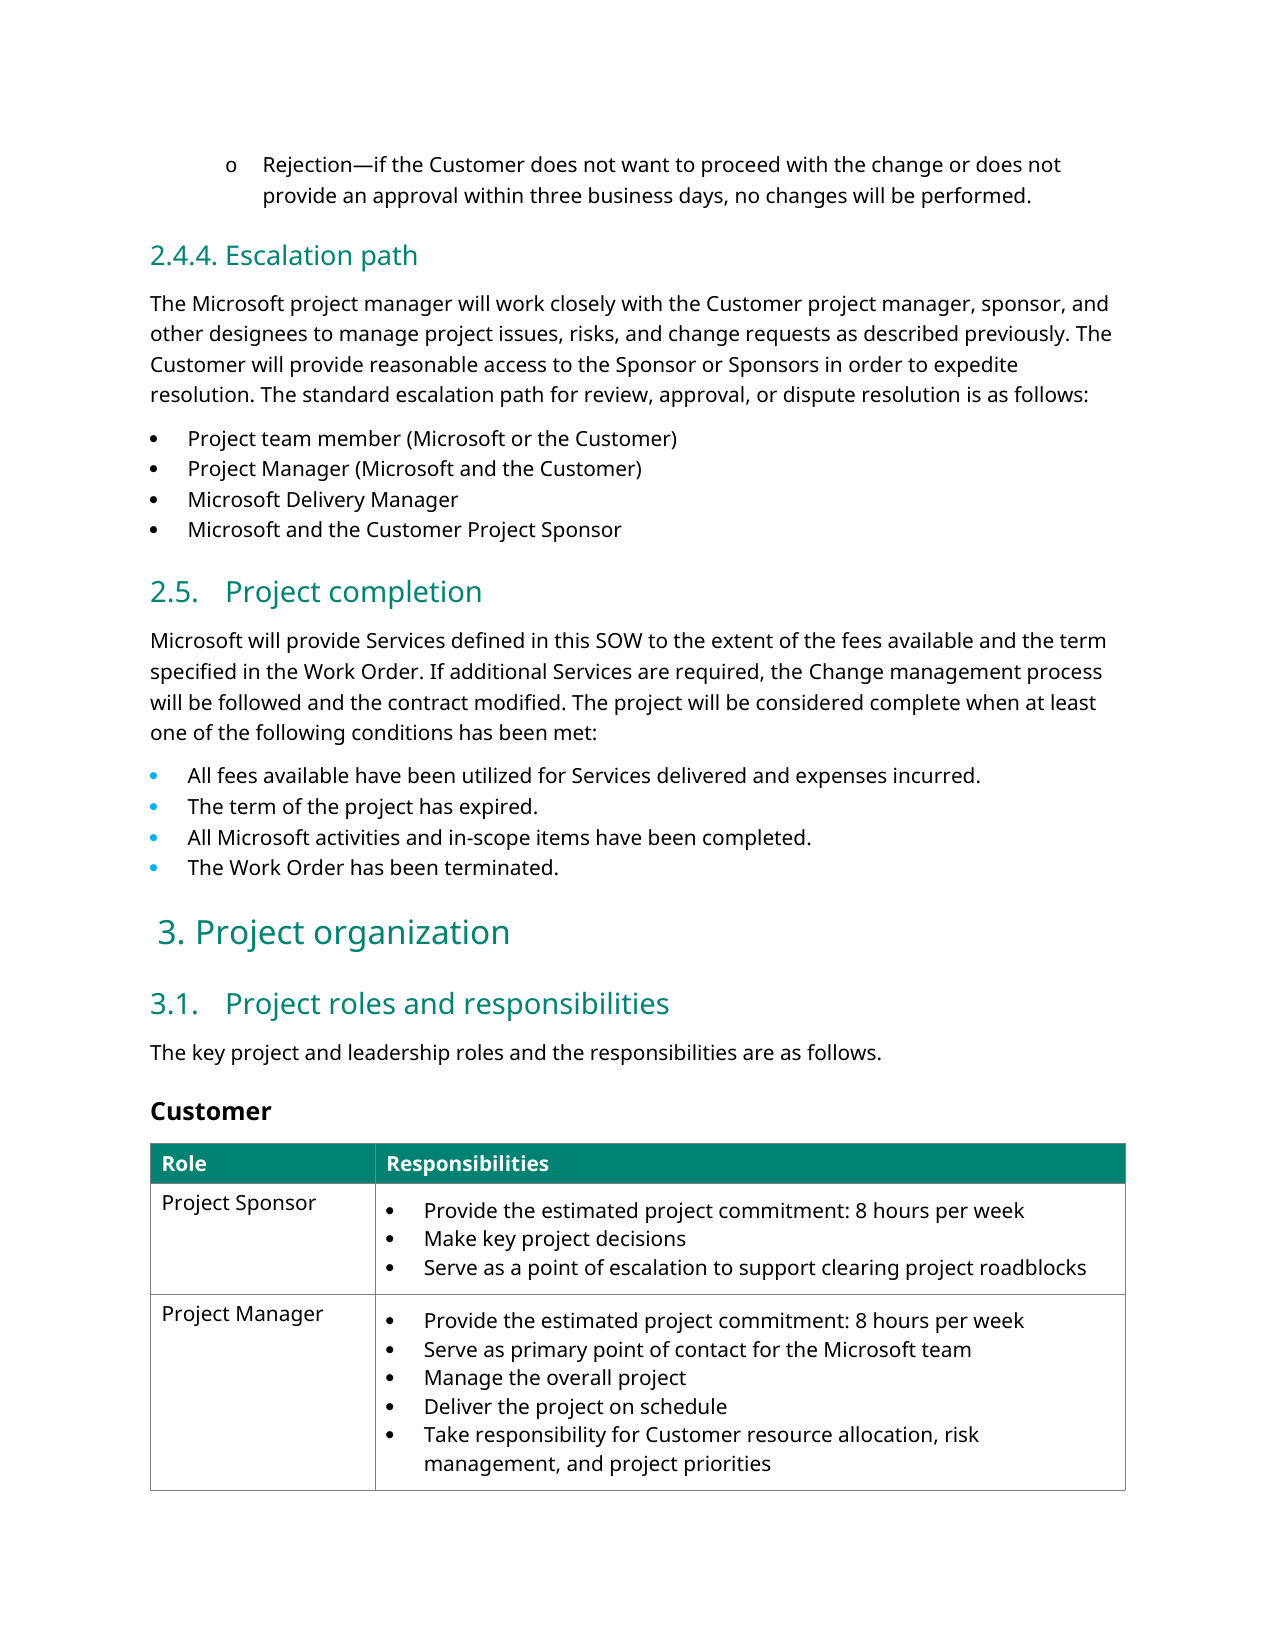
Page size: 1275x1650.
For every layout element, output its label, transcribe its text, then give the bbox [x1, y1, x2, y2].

subtitle Project completion [150, 571, 1125, 611]
list Microsoft and the Customer Project Sponsor [150, 516, 1125, 544]
table_cell Project Sponsor [151, 1184, 375, 1293]
list The term of the project has expired. [150, 792, 1125, 821]
list Microsoft Delivery Manager [150, 485, 1125, 513]
subtitle Project roles and responsibilities [150, 983, 1125, 1023]
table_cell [376, 1295, 1125, 1490]
text The key project and leadership roles and the responsibilities are as follows. [150, 1038, 1125, 1067]
text Microsoft will provide Services defined in this SOW to the extent of the fees available and the term specified in the Work Order. If additional Services are required, the Change management process will be followed and the contract modified. The project will be considered complete when at least one of the following conditions has been met: [150, 626, 1125, 747]
table_cell Project Manager [151, 1295, 375, 1490]
subtitle Escalation path [150, 236, 1125, 273]
list Project Manager (Microsoft and the Customer) [150, 454, 1125, 483]
subtitle Project organization [157, 909, 1125, 954]
table_header Responsibilities [376, 1144, 1125, 1183]
table_header Role [151, 1144, 375, 1183]
text The Microsoft project manager will work closely with the Customer project manager, sponsor, and other designees to manage project issues, risks, and change requests as described previously. The Customer will provide reasonable access to the Sponsor or Sponsors in order to expedite resolution. The standard escalation path for review, approval, or dispute resolution is as follows: [150, 289, 1125, 409]
list Project team member (Microsoft or the Customer) [150, 424, 1125, 452]
subtitle Customer [150, 1094, 1125, 1128]
list Rejection—if the Customer does not want to proceed with the change or does not provide an approval within three business days, no changes will be performed. [225, 150, 1125, 209]
list All fees available have been utilized for Services delivered and expenses incurred. [150, 761, 1125, 790]
list All Microsoft activities and in-scope items have been completed. [150, 823, 1125, 851]
table_cell Provide the estimated project commitment: 8 hours per week Make key project decisions Serve as a point of escalation to support clearing project roadblocks [376, 1184, 1125, 1293]
list The Work Order has been terminated. [150, 853, 1125, 882]
